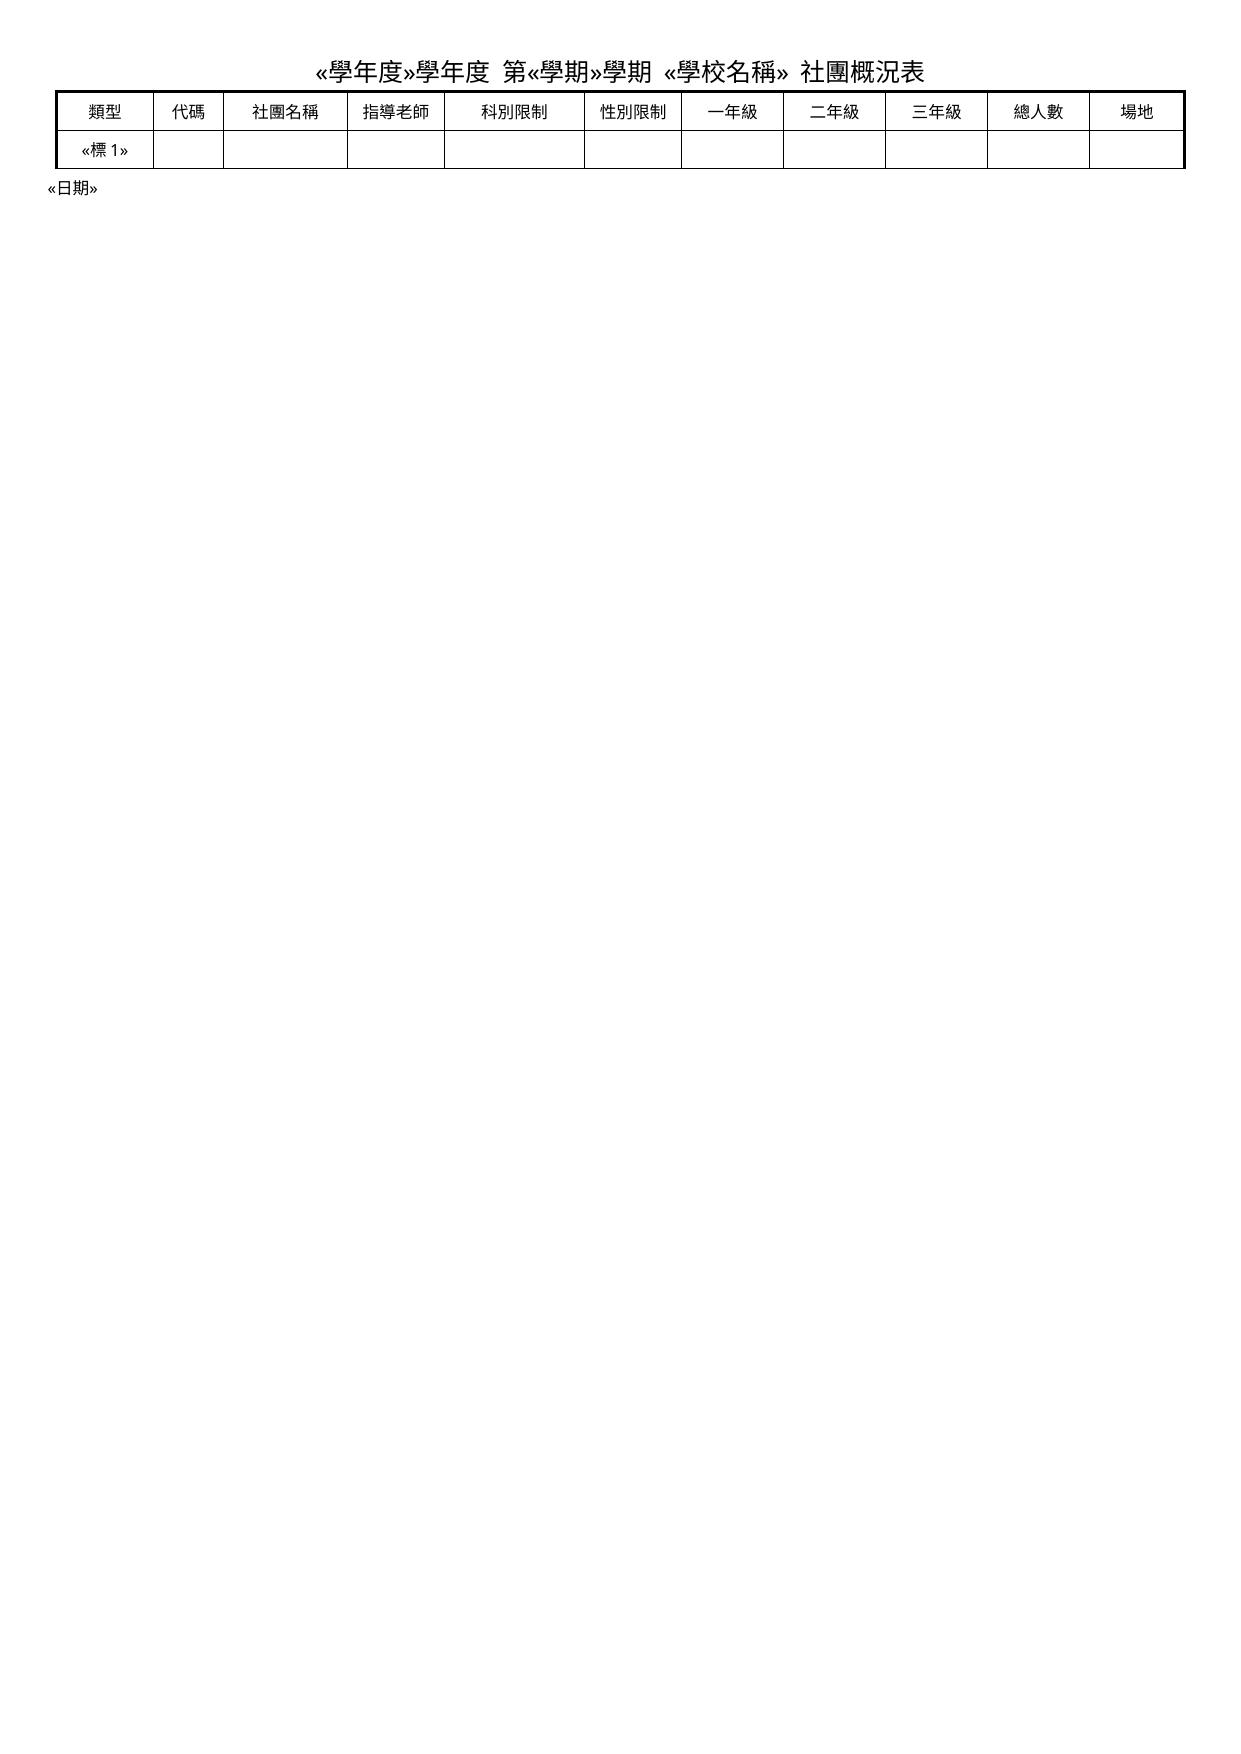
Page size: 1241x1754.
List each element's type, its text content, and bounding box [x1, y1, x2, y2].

table_cell «標1» [58, 131, 153, 168]
text «學年度»學年度 第«學期»學期 «學校名稱» 社團概況表 [47, 52, 1193, 89]
table_cell [585, 131, 681, 168]
table_header 性別限制 [585, 93, 681, 130]
table_header 代碼 [154, 93, 223, 130]
table_header 場地 [1090, 93, 1183, 130]
table_header 科別限制 [445, 93, 584, 130]
text «日期» [47, 169, 1193, 206]
table_cell [154, 131, 223, 168]
table_header 二年級 [784, 93, 885, 130]
table_header 一年級 [682, 93, 783, 130]
table_cell [988, 131, 1089, 168]
table_header 總人數 [988, 93, 1089, 130]
table_cell [348, 131, 444, 168]
table_header 指導老師 [348, 93, 444, 130]
table_cell [682, 131, 783, 168]
table_cell [784, 131, 885, 168]
table_cell [886, 131, 987, 168]
table_cell [445, 131, 584, 168]
table_header 類型 [58, 93, 153, 130]
table_cell [1090, 131, 1183, 168]
table_header 三年級 [886, 93, 987, 130]
table_cell [224, 131, 347, 168]
table_header 社團名稱 [224, 93, 347, 130]
